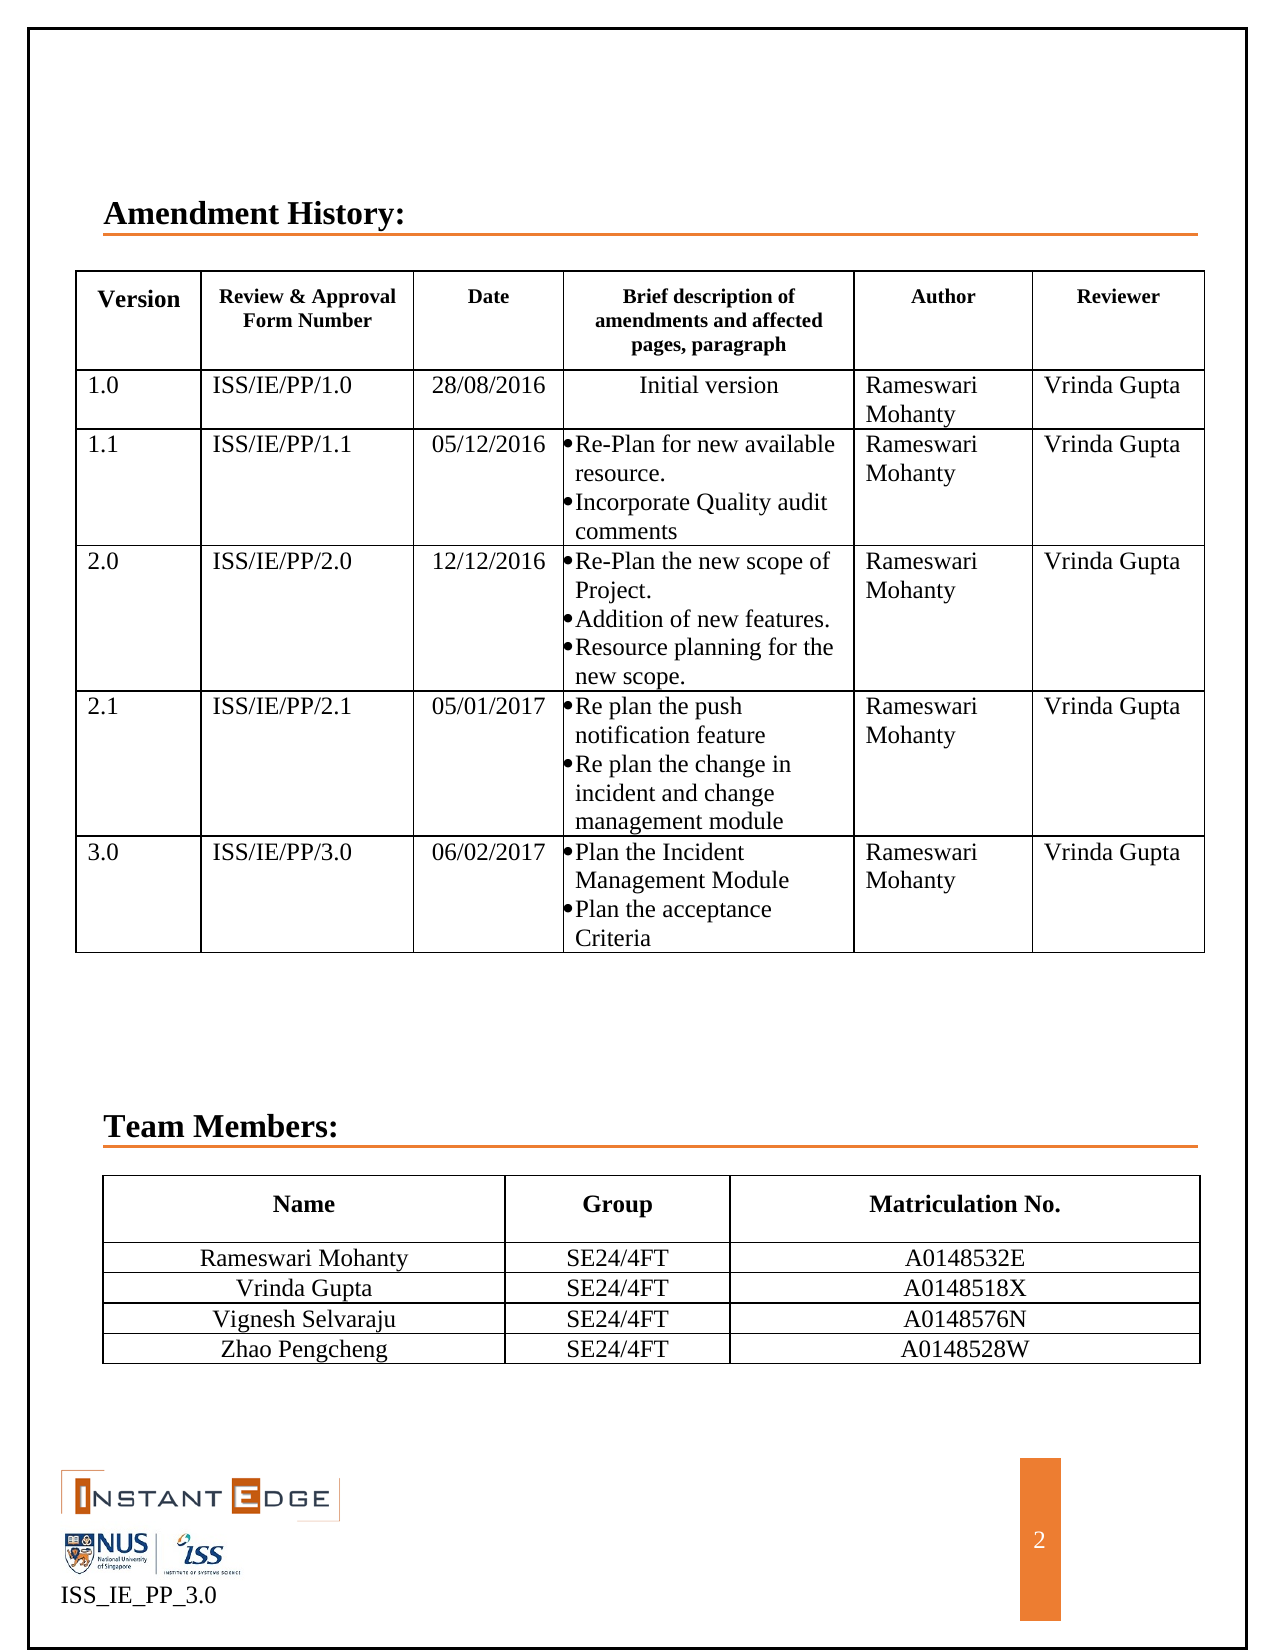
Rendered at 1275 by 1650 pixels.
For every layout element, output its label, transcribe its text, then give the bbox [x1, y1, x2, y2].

table_cell ISS/IE/PP/1.1 [202, 430, 413, 544]
table_cell Plan the Incident Management Module Plan the acceptance Criteria [564, 837, 853, 952]
table_cell Rameswari Mohanty [855, 546, 1032, 690]
table_cell ISS/IE/PP/2.1 [202, 692, 413, 835]
table_header Name [104, 1176, 504, 1241]
table_header Author [855, 272, 1032, 369]
table_cell 1.1 [77, 430, 200, 544]
table_cell 28/08/2016 [414, 371, 563, 428]
table_cell A0148576N [731, 1304, 1199, 1332]
table_cell A0148528W [731, 1334, 1199, 1363]
table_cell 05/12/2016 [414, 430, 563, 544]
table_cell Rameswari Mohanty [855, 430, 1032, 544]
table_cell Rameswari Mohanty [855, 837, 1032, 952]
table_cell 2.1 [77, 692, 200, 835]
table_cell Vrinda Gupta [1033, 430, 1204, 544]
table_cell SE24/4FT [506, 1273, 729, 1302]
picture [60, 1469, 341, 1581]
table_header Group [506, 1176, 729, 1241]
table_cell 2.0 [77, 546, 200, 690]
table_cell Initial version [564, 371, 853, 428]
table_cell Rameswari Mohanty [104, 1243, 504, 1272]
table_cell SE24/4FT [506, 1304, 729, 1332]
table_header Date [414, 272, 563, 369]
table_header Review & Approval Form Number [202, 272, 413, 369]
table_header Version [77, 272, 200, 369]
table_cell Vrinda Gupta [1033, 371, 1204, 428]
table_cell 1.0 [77, 371, 200, 428]
table_cell SE24/4FT [506, 1243, 729, 1272]
table_cell ISS/IE/PP/1.0 [202, 371, 413, 428]
table_cell Re plan the push notification feature Re plan the change in incident and change management module [564, 692, 853, 835]
table_header Reviewer [1033, 272, 1204, 369]
table_cell 06/02/2017 [414, 837, 563, 952]
table_cell ISS/IE/PP/3.0 [202, 837, 413, 952]
table_cell Rameswari Mohanty [855, 371, 1032, 428]
table_cell Re-Plan the new scope of Project. Addition of new features. Resource planning for the new scope. [564, 546, 853, 690]
table_cell Vrinda Gupta [1033, 692, 1204, 835]
table_cell Vignesh Selvaraju [104, 1304, 504, 1332]
table_header Brief description of amendments and affected pages, paragraph [564, 272, 853, 369]
table_cell Vrinda Gupta [1033, 546, 1204, 690]
text Team Members: [103, 1106, 1162, 1144]
table_cell SE24/4FT [506, 1334, 729, 1363]
table_cell ISS/IE/PP/2.0 [202, 546, 413, 690]
table_cell Zhao Pengcheng [104, 1334, 504, 1363]
table_cell 12/12/2016 [414, 546, 563, 690]
table_cell Vrinda Gupta [1033, 837, 1204, 952]
table_cell 3.0 [77, 837, 200, 952]
table_header Matriculation No. [731, 1176, 1199, 1241]
table_cell Re-Plan for new available resource. Incorporate Quality audit comments [564, 430, 853, 544]
table_cell 05/01/2017 [414, 692, 563, 835]
table_cell Rameswari Mohanty [855, 692, 1032, 835]
text Amendment History: [103, 193, 1162, 232]
table_cell A0148532E [731, 1243, 1199, 1272]
table_cell Vrinda Gupta [104, 1273, 504, 1302]
table_cell A0148518X [731, 1273, 1199, 1302]
